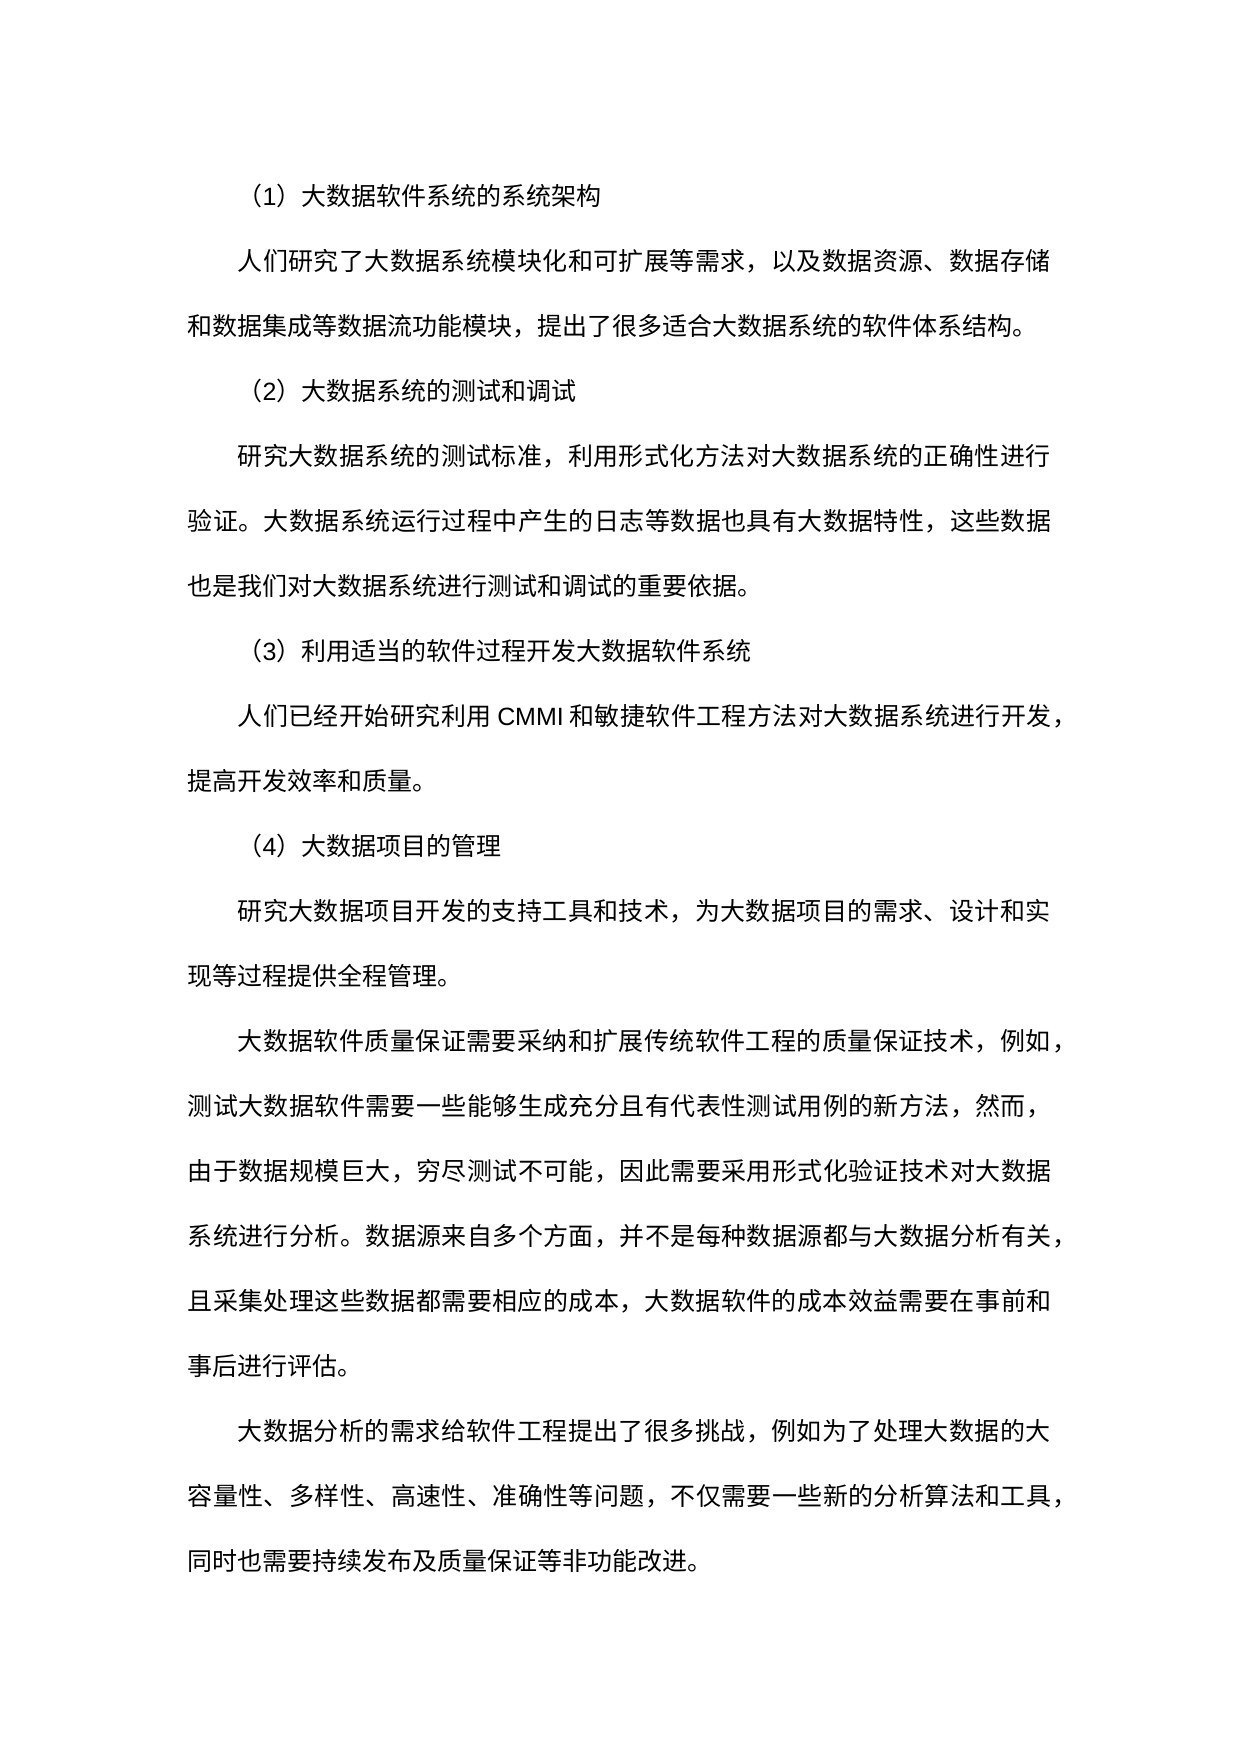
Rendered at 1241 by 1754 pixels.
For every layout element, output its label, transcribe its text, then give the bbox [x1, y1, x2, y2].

text 人们研究了大数据系统模块化和可扩展等需求，以及数据资源、数据存储和数据集成等数据流功能模块，提出了很多适合大数据系统的软件体系结构。 [187, 227, 1053, 357]
list （3）利用适当的软件过程开发大数据软件系统 [237, 617, 1053, 682]
list （1）大数据软件系统的系统架构 [237, 162, 1053, 227]
text 大数据分析的需求给软件工程提出了很多挑战，例如为了处理大数据的大容量性、多样性、高速性、准确性等问题，不仅需要一些新的分析算法和工具，同时也需要持续发布及质量保证等非功能改进。 [187, 1397, 1053, 1592]
text 研究大数据系统的测试标准，利用形式化方法对大数据系统的正确性进行验证。大数据系统运行过程中产生的日志等数据也具有大数据特性，这些数据也是我们对大数据系统进行测试和调试的重要依据。 [187, 422, 1053, 617]
text 大数据软件质量保证需要采纳和扩展传统软件工程的质量保证技术，例如，测试大数据软件需要一些能够生成充分且有代表性测试用例的新方法，然而，由于数据规模巨大，穷尽测试不可能，因此需要采用形式化验证技术对大数据系统进行分析。数据源来自多个方面，并不是每种数据源都与大数据分析有关，且采集处理这些数据都需要相应的成本，大数据软件的成本效益需要在事前和事后进行评估。 [187, 1007, 1053, 1397]
text 研究大数据项目开发的支持工具和技术，为大数据项目的需求、设计和实现等过程提供全程管理。 [187, 877, 1053, 1007]
list （2）大数据系统的测试和调试 [237, 357, 1053, 422]
text 人们已经开始研究利用CMMI和敏捷软件工程方法对大数据系统进行开发，提高开发效率和质量。 [187, 682, 1053, 812]
text （4）大数据项目的管理 [187, 812, 1053, 877]
